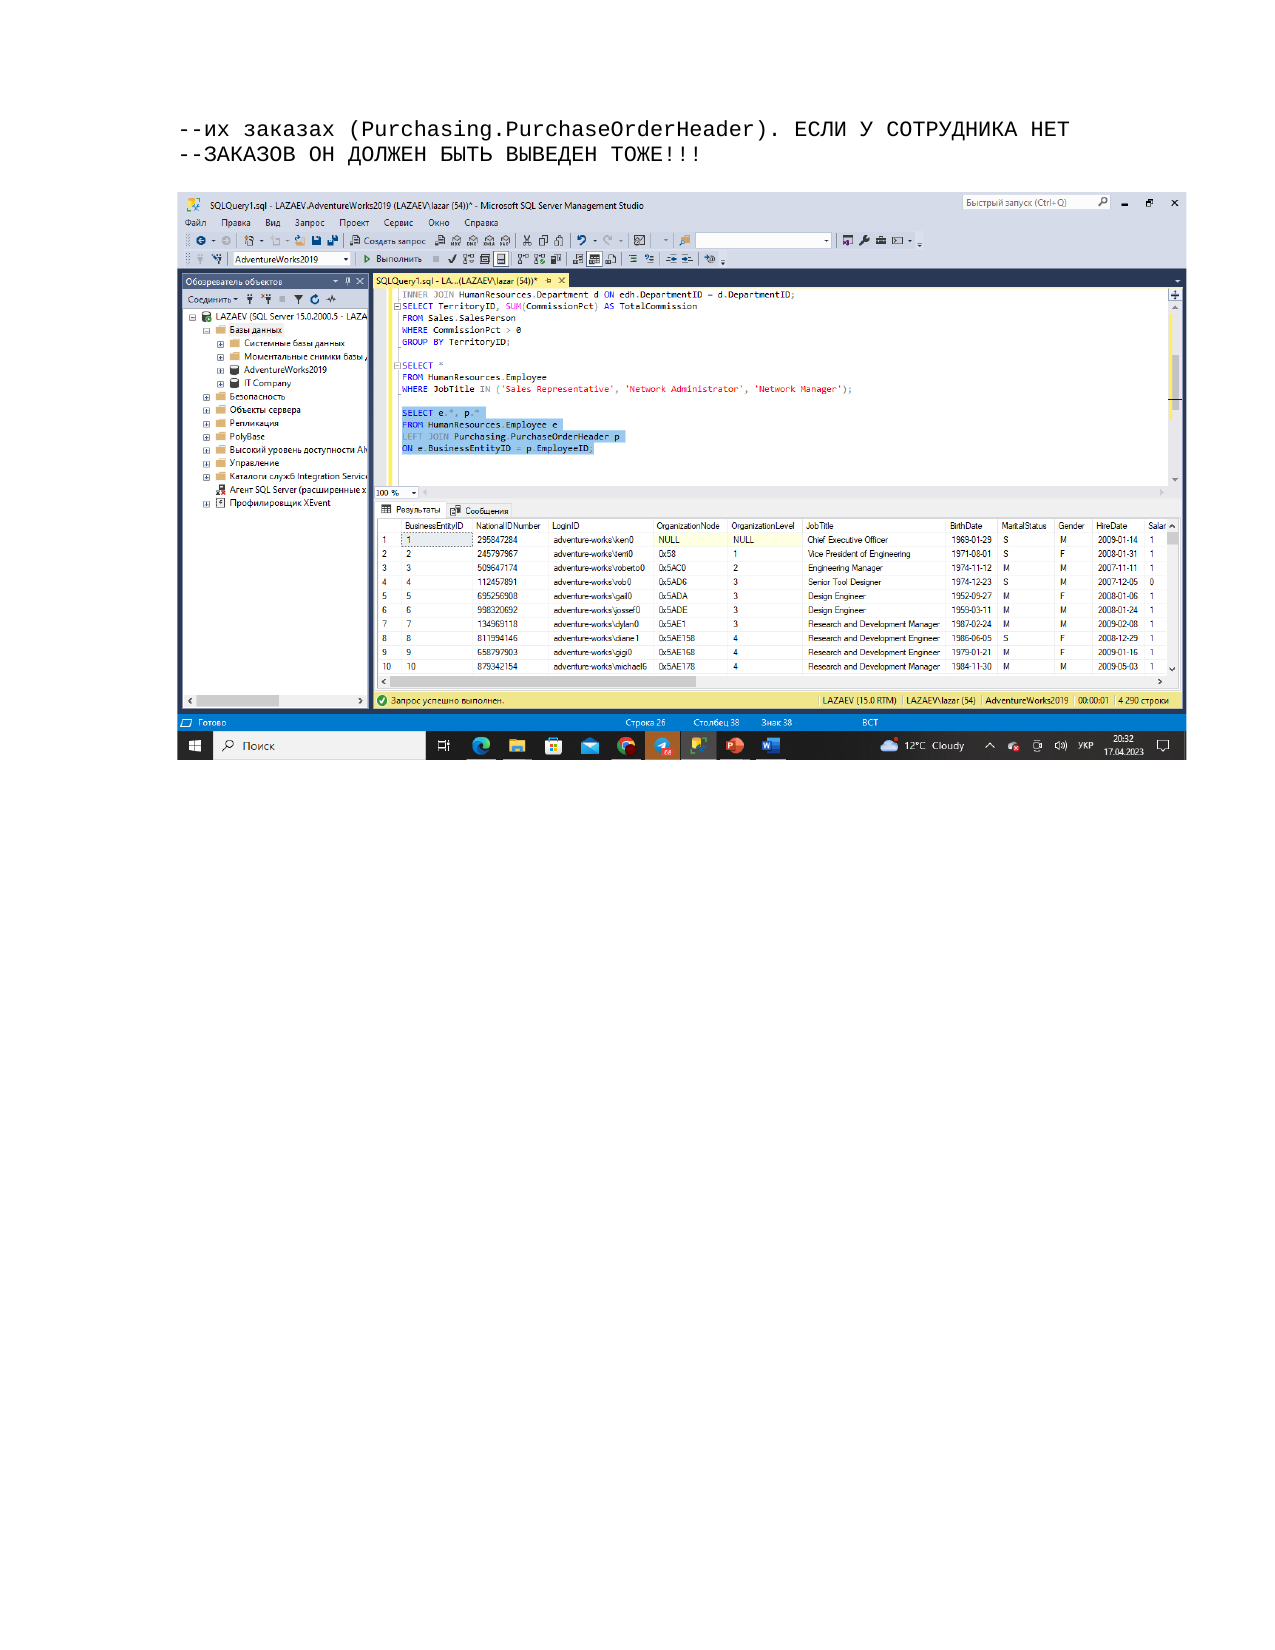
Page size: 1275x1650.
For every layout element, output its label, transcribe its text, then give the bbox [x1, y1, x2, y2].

text --их заказах (Purchasing.PurchaseOrderHeader). ЕСЛИ У СОТРУДНИКА НЕТ [177, 118, 1186, 143]
text --ЗАКАЗОВ ОН ДОЛЖЕН БЫТЬ ВЫВЕДЕН ТОЖЕ!!! [177, 143, 1186, 168]
picture [177, 192, 1187, 760]
